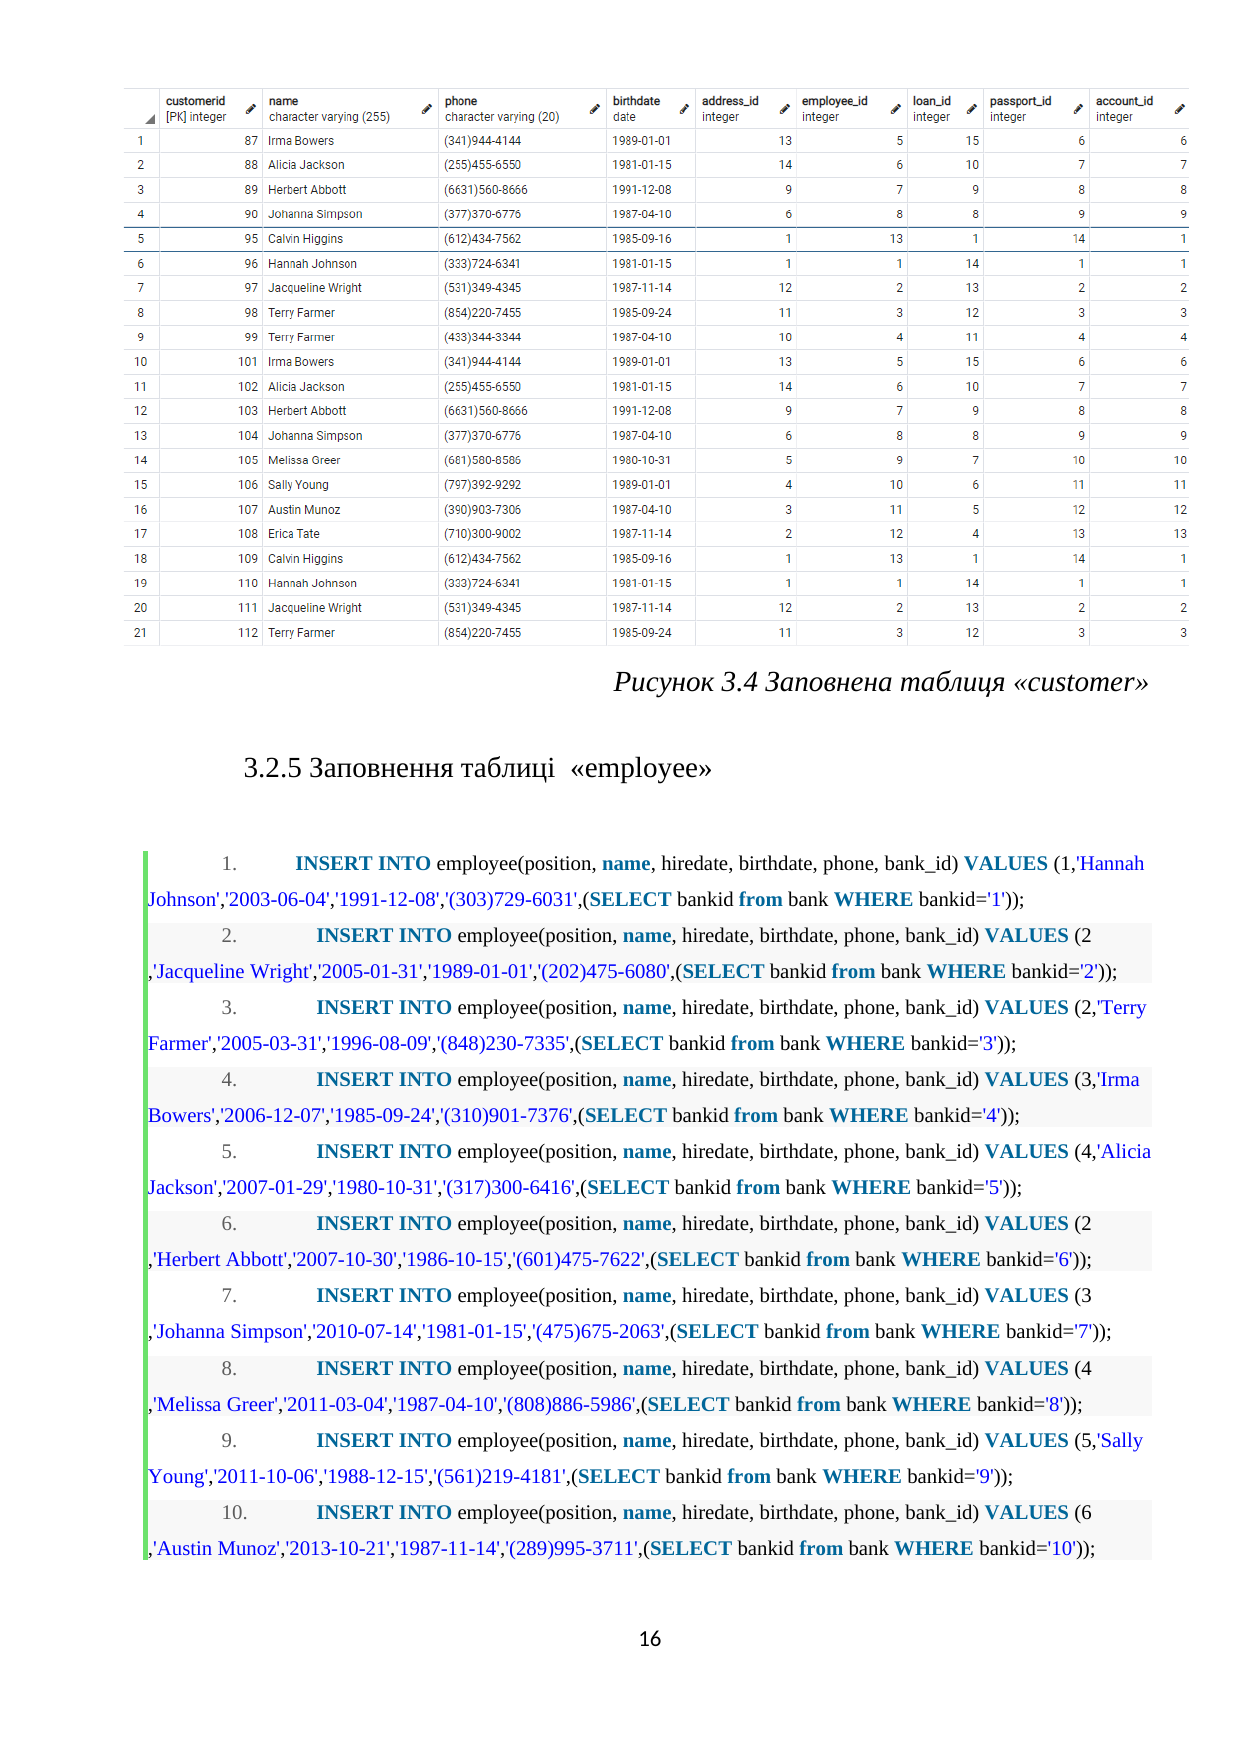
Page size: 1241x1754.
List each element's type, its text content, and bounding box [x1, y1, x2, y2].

list INSERT INTO employee(position, name, hiredate, birthdate, phone, bank_id) VALUES (2,'Jacqueline Wright','2005-01-31','1989-01-01','(202)475-6080',(SELECT bankid from bank WHERE bankid='2')); [148, 923, 1152, 983]
picture [1038, 1361, 1045, 1371]
list INSERT INTO employee(position, name, hiredate, birthdate, phone, bank_id) VALUES (2,'Terry Farmer','2005-03-31','1996-08-09','(848)230-7335',(SELECT bankid from bank WHERE bankid='3')); [148, 995, 1152, 1055]
text 3.2.5 Заповнення таблиці «employee» [148, 750, 1152, 784]
picture [1038, 928, 1045, 938]
text Рисунок 3.4 Заповнена таблиця «customer» [148, 664, 1152, 697]
picture [1038, 1433, 1045, 1443]
picture [1038, 1505, 1045, 1515]
list INSERT INTO employee(position, name, hiredate, birthdate, phone, bank_id) VALUES (4,'Melissa Greer','2011-03-04','1987-04-10','(808)886-5986',(SELECT bankid from bank WHERE bankid='8')); [148, 1356, 1152, 1416]
list INSERT INTO employee(position, name, hiredate, birthdate, phone, bank_id) VALUES (5,'Sally Young','2011-10-06','1988-12-15','(561)219-4181',(SELECT bankid from bank WHERE bankid='9')); [148, 1428, 1152, 1488]
picture [1038, 1072, 1045, 1082]
list INSERT INTO employee(position, name, hiredate, birthdate, phone, bank_id) VALUES (4,'Alicia Jackson','2007-01-29','1980-10-31','(317)300-6416',(SELECT bankid from bank WHERE bankid='5')); [148, 1139, 1152, 1199]
picture [1017, 856, 1024, 866]
picture [313, 856, 318, 864]
picture [1038, 1216, 1045, 1226]
list INSERT INTO employee(position, name, hiredate, birthdate, phone, bank_id) VALUES (3,'Irma Bowers','2006-12-07','1985-09-24','(310)901-7376',(SELECT bankid from bank WHERE bankid='4')); [148, 1067, 1152, 1127]
list INSERT INTO employee(position, name, hiredate, birthdate, phone, bank_id) VALUES (3,'Johanna Simpson','2010-07-14','1981-01-15','(475)675-2063',(SELECT bankid from bank WHERE bankid='7')); [148, 1283, 1152, 1343]
list INSERT INTO employee(position, name, hiredate, birthdate, phone, bank_id) VALUES (6,'Austin Munoz','2013-10-21','1987-11-14','(289)995-3711',(SELECT bankid from bank WHERE bankid='10')); [148, 1500, 1152, 1560]
list INSERT INTO employee(position, name, hiredate, birthdate, phone, bank_id) VALUES (2,'Herbert Abbott','2007-10-30','1986-10-15','(601)475-7622',(SELECT bankid from bank WHERE bankid='6')); [148, 1211, 1152, 1271]
picture [1038, 1144, 1045, 1154]
picture [1038, 1288, 1045, 1298]
picture [1038, 1000, 1045, 1010]
list INSERT INTO employee(position, name, hiredate, birthdate, phone, bank_id) VALUES (1,'Hannah Johnson','2003-06-04','1991-12-08','(303)729-6031',(SELECT bankid from bank WHERE bankid='1')); [148, 851, 1152, 911]
picture [123, 88, 1189, 646]
